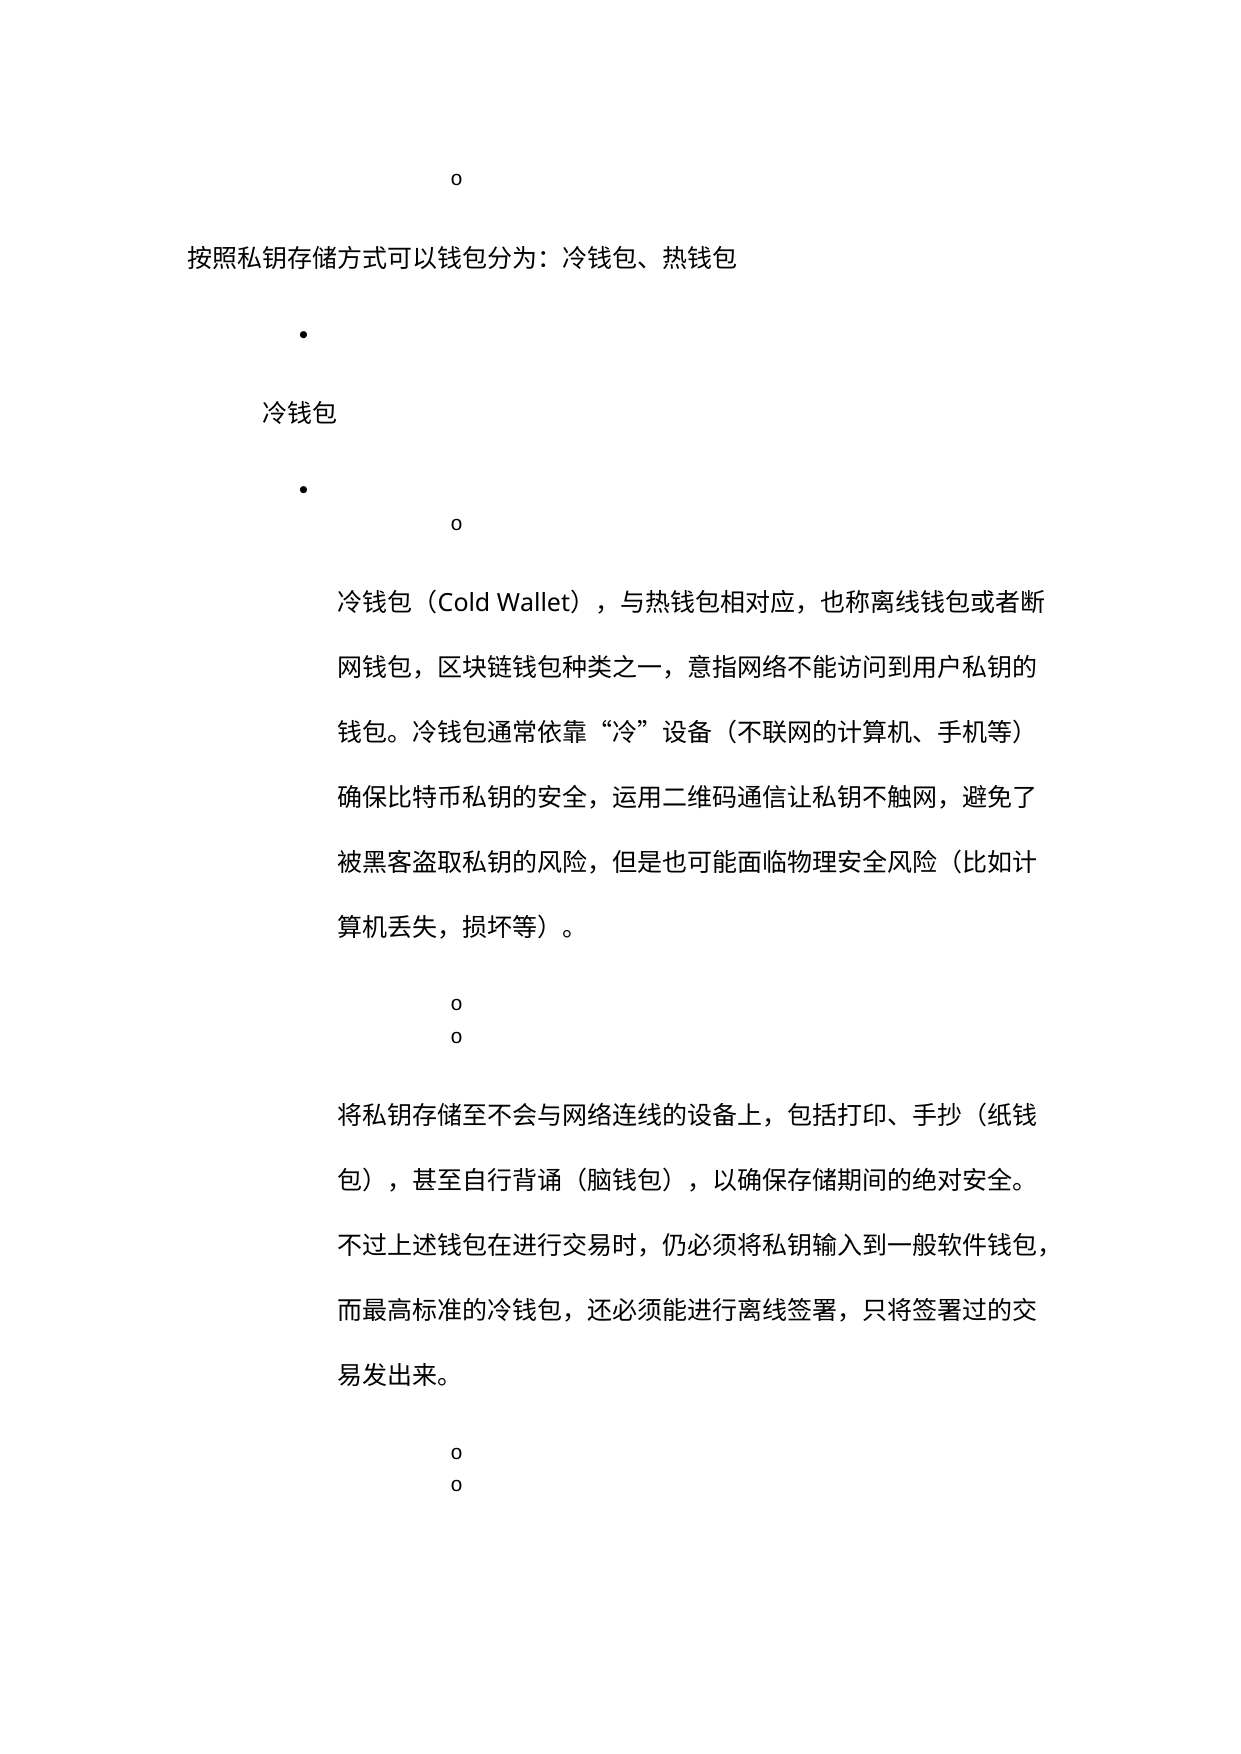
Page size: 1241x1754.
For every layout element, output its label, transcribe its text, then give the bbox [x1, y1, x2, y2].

text 按照私钥存储方式可以钱包分为：冷钱包、热钱包 [187, 224, 1053, 289]
text 冷钱包（Cold Wallet），与热钱包相对应，也称离线钱包或者断网钱包，区块链钱包种类之一，意指网络不能访问到用户私钥的钱包。冷钱包通常依靠“冷”设备（不联网的计算机、手机等）确保比特币私钥的安全，运用二维码通信让私钥不触网，避免了被黑客盗取私钥的风险，但是也可能面临物理安全风险（比如计算机丢失，损坏等）。 [337, 568, 1053, 958]
text 冷钱包 [262, 379, 1053, 444]
text 将私钥存储至不会与网络连线的设备上，包括打印、手抄（纸钱包），甚至自行背诵（脑钱包），以确保存储期间的绝对安全。不过上述钱包在进行交易时，仍必须将私钥输入到一般软件钱包，而最高标准的冷钱包，还必须能进行离线签署，只将签署过的交易发出来。 [337, 1081, 1053, 1406]
